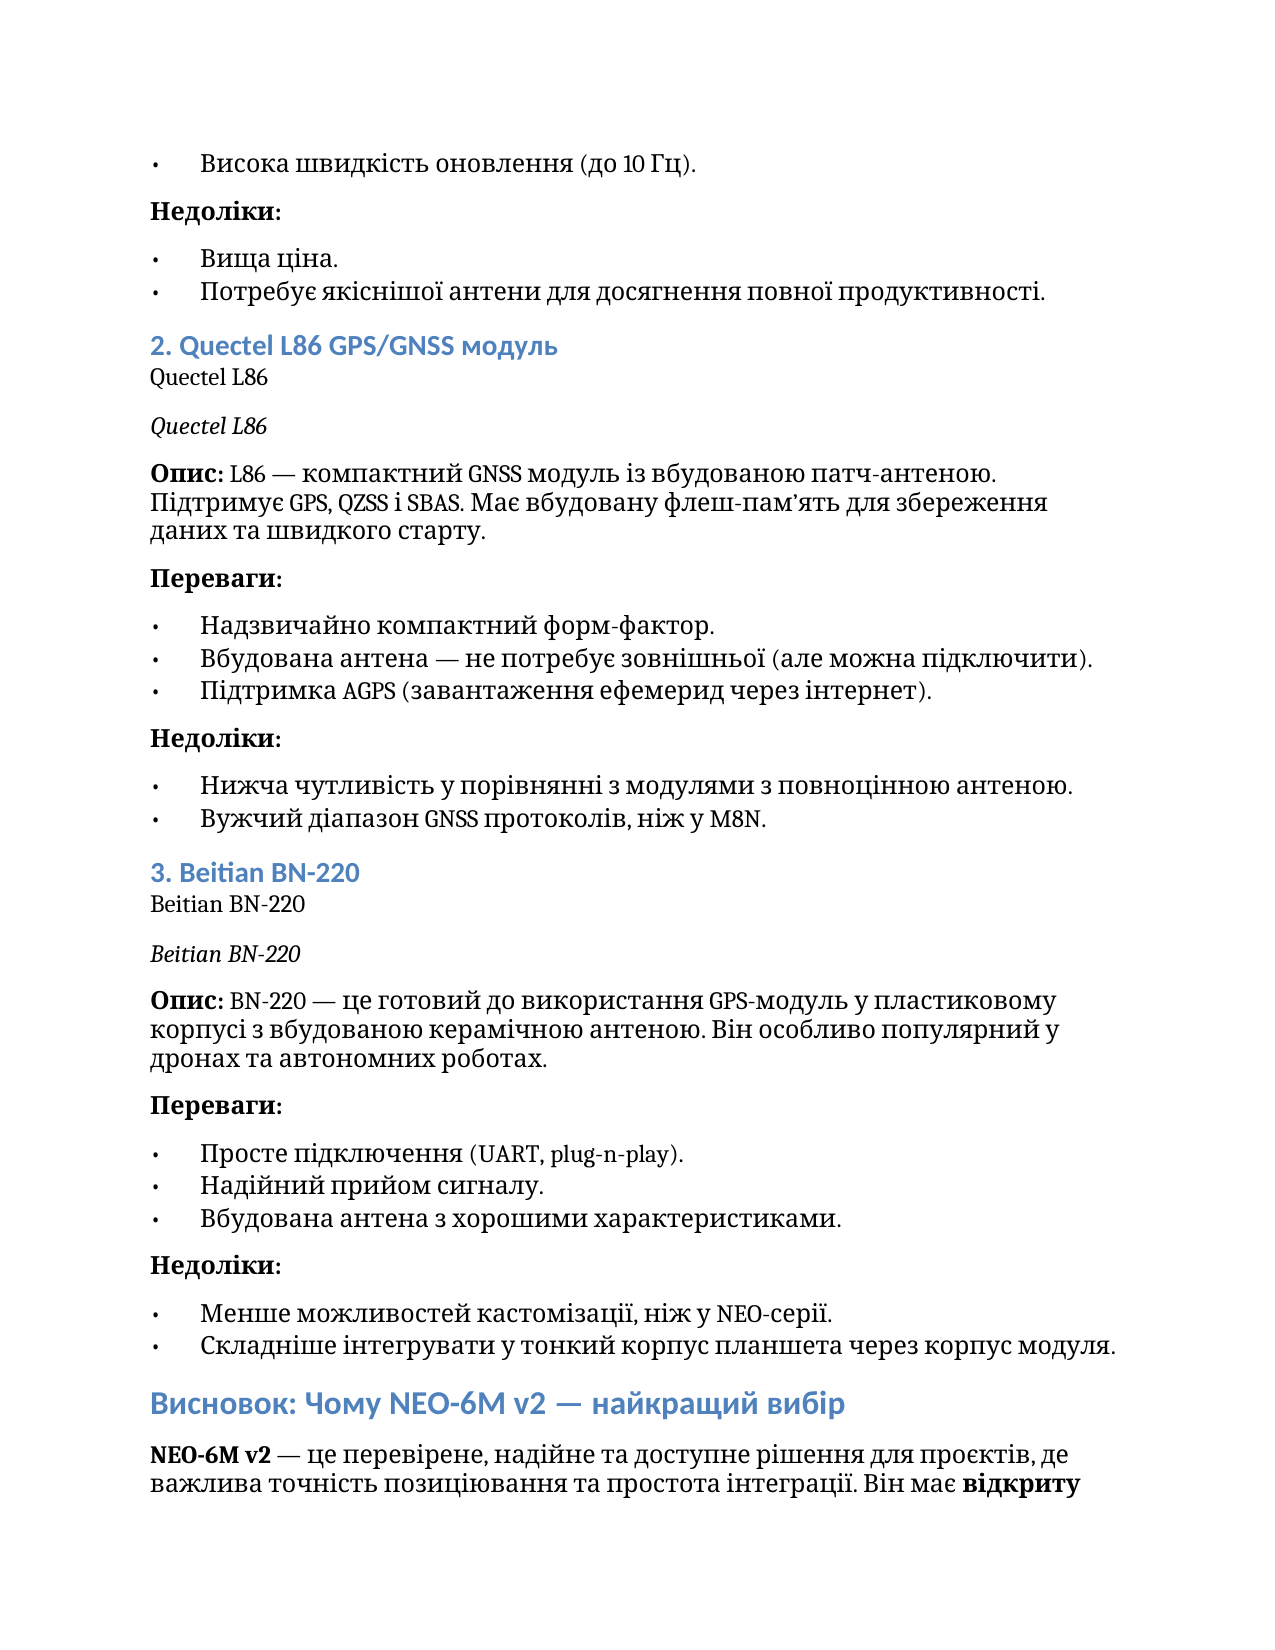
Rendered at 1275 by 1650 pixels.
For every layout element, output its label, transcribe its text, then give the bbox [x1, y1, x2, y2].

text Недоліки: [150, 197, 1125, 226]
list Просте підключення (UART, plug-n-play). [150, 1139, 1125, 1168]
list Підтримка AGPS (завантаження ефемерид через інтернет). [150, 677, 1125, 706]
text Переваги: [150, 565, 1125, 593]
list Надійний прийом сигналу. [150, 1172, 1125, 1201]
text Quectel L86 [150, 363, 1125, 391]
list Вужчий діапазон GNSS протоколів, ніж у M8N. [150, 805, 1125, 833]
text Переваги: [150, 1092, 1125, 1121]
list Висока швидкість оновлення (до 10 Гц). [150, 150, 1125, 179]
list Вбудована антена — не потребує зовнішньої (але можна підключити). [150, 645, 1125, 673]
text Quectel L86 [150, 412, 1125, 441]
list Надзвичайно компактний форм-фактор. [150, 612, 1125, 641]
subtitle 2. Quectel L86 GPS/GNSS модуль [150, 327, 1125, 363]
text Beitian BN-220 [150, 939, 1125, 968]
list Складніше інтегрувати у тонкий корпус планшета через корпус модуля. [150, 1332, 1125, 1361]
list Вища ціна. [150, 245, 1125, 274]
text Недоліки: [150, 1252, 1125, 1281]
text Недоліки: [150, 725, 1125, 753]
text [150, 1441, 1125, 1499]
list Потребує якіснішої антени для досягнення повної продуктивності. [150, 277, 1125, 306]
text Опис: BN-220 — це готовий до використання GPS-модуль у пластиковому корпусі з вбудованою керамічною антеною. Він особливо популярний у дронах та автономних роботах. [150, 987, 1125, 1073]
subtitle Висновок: Чому NEO-6M v2 — найкращий вибір [150, 1382, 1125, 1422]
list Нижча чутливість у порівнянні з модулями з повноцінною антеною. [150, 772, 1125, 801]
text Beitian BN-220 [150, 890, 1125, 919]
subtitle 3. Beitian BN-220 [150, 854, 1125, 890]
list Вбудована антена з хорошими характеристиками. [150, 1204, 1125, 1233]
text Опис: L86 — компактний GNSS модуль із вбудованою патч-антеною. Підтримує GPS, QZSS і SBAS. Має вбудовану флеш-пам’ять для збереження даних та швидкого старту. [150, 460, 1125, 546]
list Менше можливостей кастомізації, ніж у NEO-серії. [150, 1299, 1125, 1328]
